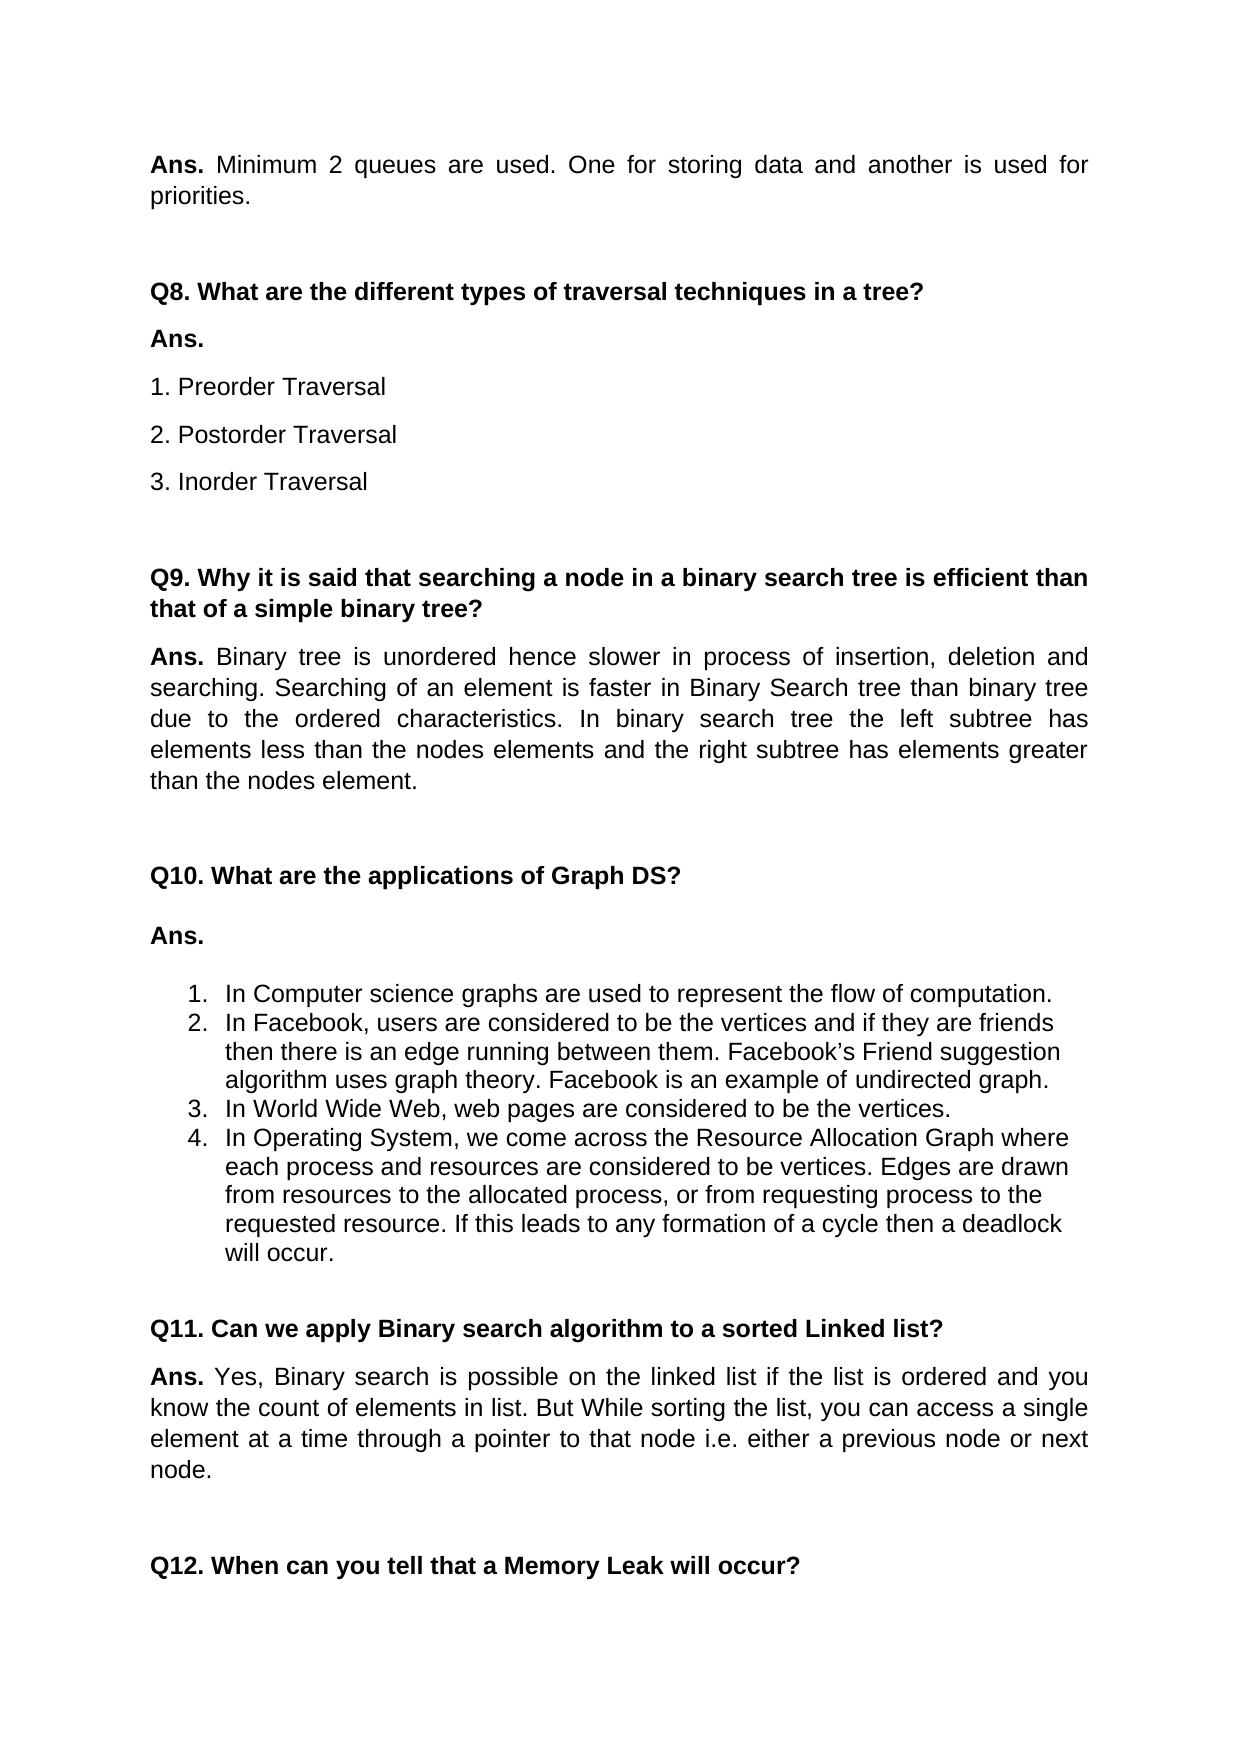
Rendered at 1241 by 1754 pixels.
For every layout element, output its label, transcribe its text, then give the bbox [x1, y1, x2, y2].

text Q12. When can you tell that a Memory Leak will occur? [150, 1551, 1090, 1579]
text 1. Preorder Traversal [150, 372, 1090, 401]
text Q10. What are the applications of Graph DS? [150, 861, 1090, 890]
list In Facebook, users are considered to be the vertices and if they are friends then there is an edge running between them. Facebook’s Friend suggestion algorithm uses graph theory. Facebook is an example of undirected graph. [187, 1008, 1090, 1094]
text Ans. Yes, Binary search is possible on the linked list if the list is ordered and you know the count of elements in list. But While sorting the list, you can access a single element at a time through a pointer to that node i.e. either a previous node or next node. [150, 1362, 1090, 1484]
text 2. Postorder Traversal [150, 419, 1090, 448]
text 3. Inorder Traversal [150, 467, 1090, 496]
list In Operating System, we come across the Resource Allocation Graph where each process and resources are considered to be vertices. Edges are drawn from resources to the allocated process, or from requesting process to the requested resource. If this leads to any formation of a cycle then a deadlock will occur. [187, 1123, 1090, 1267]
list In Computer science graphs are used to represent the flow of computation. [187, 979, 1090, 1008]
text Ans. Minimum 2 queues are used. One for storing data and another is used for priorities. [150, 150, 1090, 210]
text Ans. Binary tree is unordered hence slower in process of insertion, deletion and searching. Searching of an element is faster in Binary Search tree than binary tree due to the ordered characteristics. In binary search tree the left subtree has elements less than the nodes elements and the right subtree has elements greater than the nodes element. [150, 641, 1090, 794]
list In World Wide Web, web pages are considered to be the vertices. [187, 1094, 1090, 1123]
text Ans. [150, 921, 1090, 950]
text Ans. [150, 324, 1090, 353]
text Q11. Can we apply Binary search algorithm to a sorted Linked list? [150, 1314, 1090, 1343]
text Q8. What are the different types of traversal techniques in a tree? [150, 276, 1090, 305]
text Q9. Why it is said that searching a node in a binary search tree is efficient than that of a simple binary tree? [150, 563, 1090, 622]
